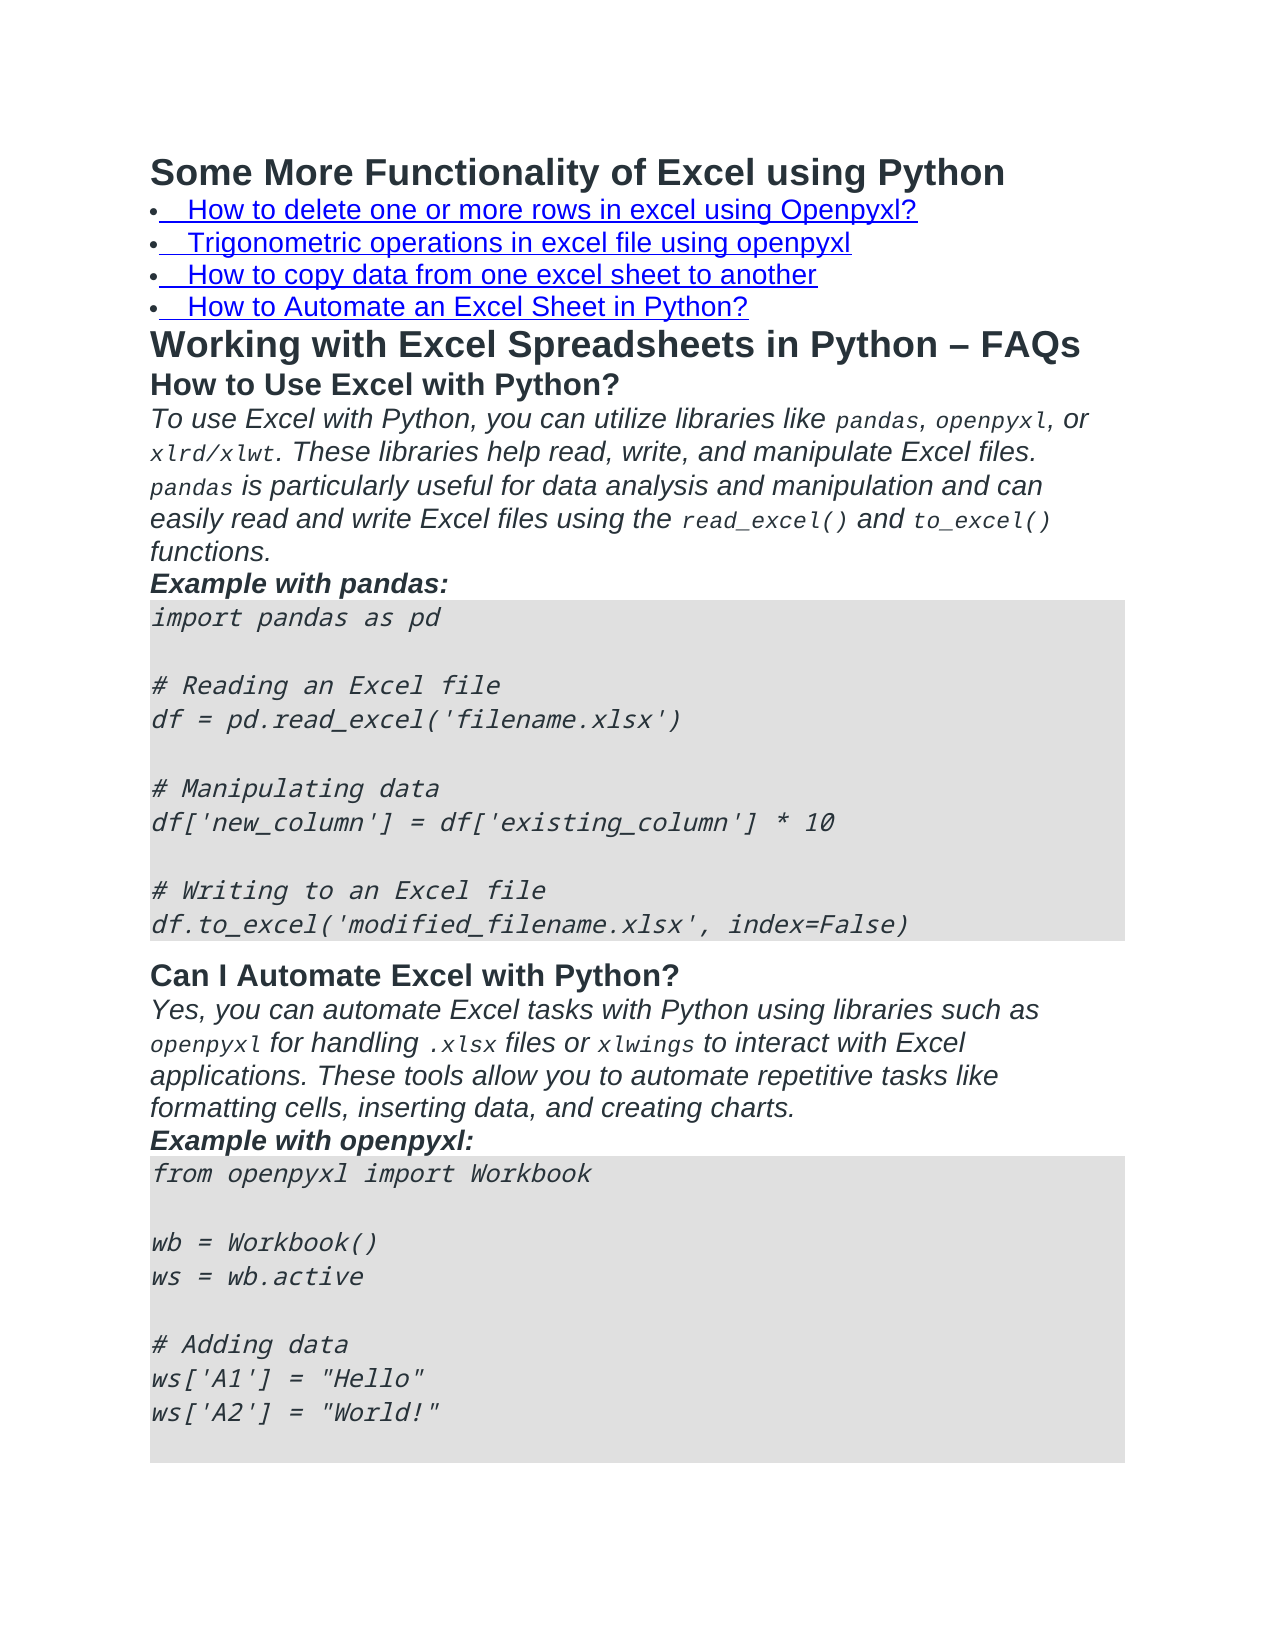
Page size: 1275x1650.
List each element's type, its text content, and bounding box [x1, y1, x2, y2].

list How to delete one or more rows in excel using Openpyxl? [150, 193, 1125, 226]
text Example with pandas: [150, 567, 1125, 600]
text Yes, you can automate Excel tasks with Python using libraries such as openpyxl for handling .xlsx files or xlwings to interact with Excel applications. These tools allow you to automate repetitive tasks like formatting cells, inserting data, and creating charts. [150, 993, 1125, 1124]
text Example with openpyxl: [150, 1124, 1125, 1156]
text To use Excel with Python, you can utilize libraries like pandas, openpyxl, or xlrd/xlwt. These libraries help read, write, and manipulate Excel files. pandas is particularly useful for data analysis and manipulation and can easily read and write Excel files using the read_excel() and to_excel() functions. [150, 402, 1125, 567]
list How to copy data from one excel sheet to another [150, 258, 1125, 290]
text Some More Functionality of Excel using Python [150, 150, 1125, 193]
text Working with Excel Spreadsheets in Python – FAQs [150, 323, 1125, 366]
list How to Automate an Excel Sheet in Python? [150, 290, 1125, 323]
text import pandas as pd # Reading an Excel file df = pd.read_excel('filename.xlsx') # Manipulating data df['new_column'] = df['existing_column'] * 10 # Writing to an Excel file df.to_excel('modified_filename.xlsx', index=False) [150, 600, 1125, 941]
text Can I Automate Excel with Python? [150, 957, 1125, 993]
text How to Use Excel with Python? [150, 366, 1125, 402]
list Trigonometric operations in excel file using openpyxl [150, 226, 1125, 258]
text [150, 1156, 1125, 1463]
